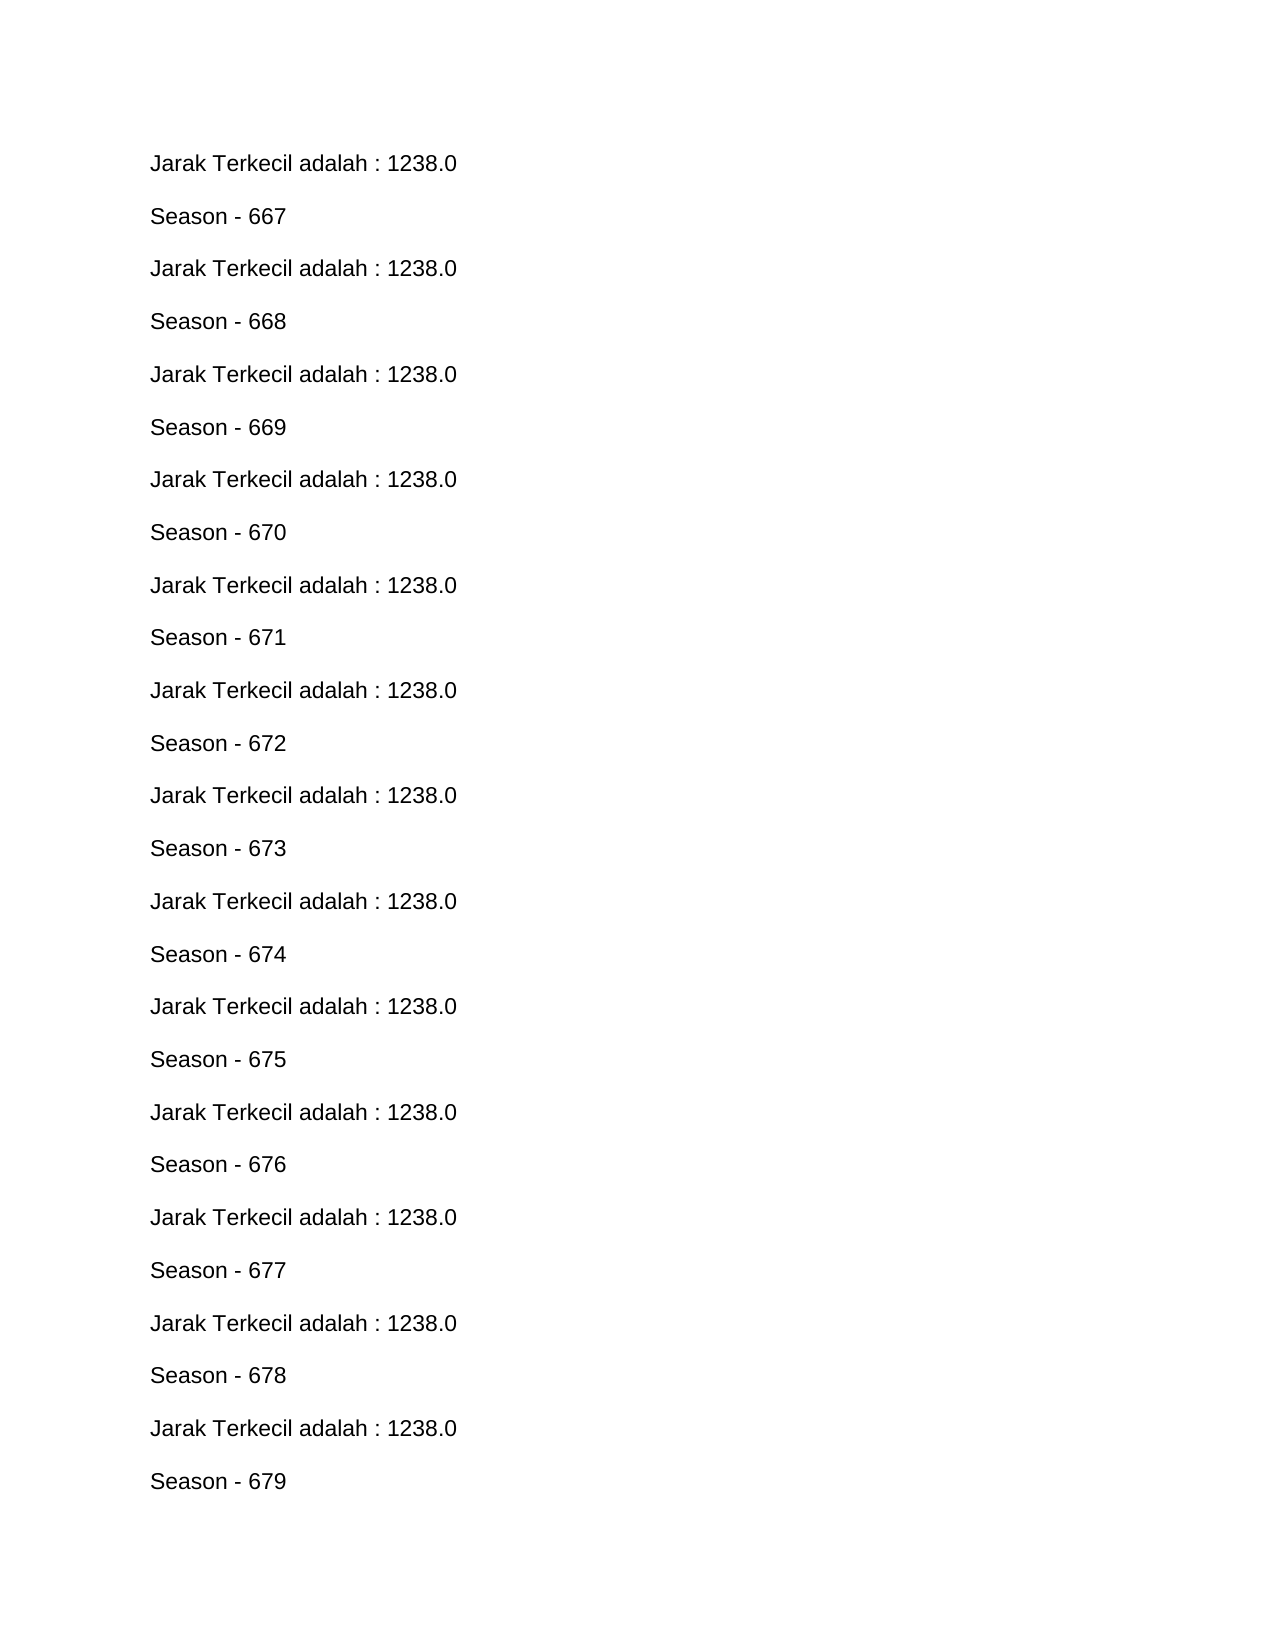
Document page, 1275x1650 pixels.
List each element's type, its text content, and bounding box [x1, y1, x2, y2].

text Season - 676 [150, 1151, 1125, 1178]
text Season - 679 [150, 1468, 1125, 1494]
text Season - 667 [150, 203, 1125, 229]
text Jarak Terkecil adalah : 1238.0 [150, 888, 1125, 914]
text Jarak Terkecil adalah : 1238.0 [150, 1099, 1125, 1125]
text Season - 678 [150, 1362, 1125, 1389]
text Season - 674 [150, 941, 1125, 967]
text Season - 673 [150, 835, 1125, 862]
text Season - 675 [150, 1046, 1125, 1072]
text Season - 677 [150, 1257, 1125, 1283]
text Jarak Terkecil adalah : 1238.0 [150, 1415, 1125, 1441]
text Jarak Terkecil adalah : 1238.0 [150, 361, 1125, 387]
text Season - 672 [150, 730, 1125, 756]
text Jarak Terkecil adalah : 1238.0 [150, 466, 1125, 493]
text Jarak Terkecil adalah : 1238.0 [150, 1309, 1125, 1336]
text Jarak Terkecil adalah : 1238.0 [150, 572, 1125, 598]
text Jarak Terkecil adalah : 1238.0 [150, 150, 1125, 176]
text Jarak Terkecil adalah : 1238.0 [150, 782, 1125, 809]
text Season - 670 [150, 519, 1125, 545]
text Jarak Terkecil adalah : 1238.0 [150, 677, 1125, 703]
text Jarak Terkecil adalah : 1238.0 [150, 993, 1125, 1020]
text Season - 669 [150, 413, 1125, 440]
text Jarak Terkecil adalah : 1238.0 [150, 1204, 1125, 1231]
text Season - 671 [150, 624, 1125, 651]
text Jarak Terkecil adalah : 1238.0 [150, 255, 1125, 282]
text Season - 668 [150, 308, 1125, 334]
